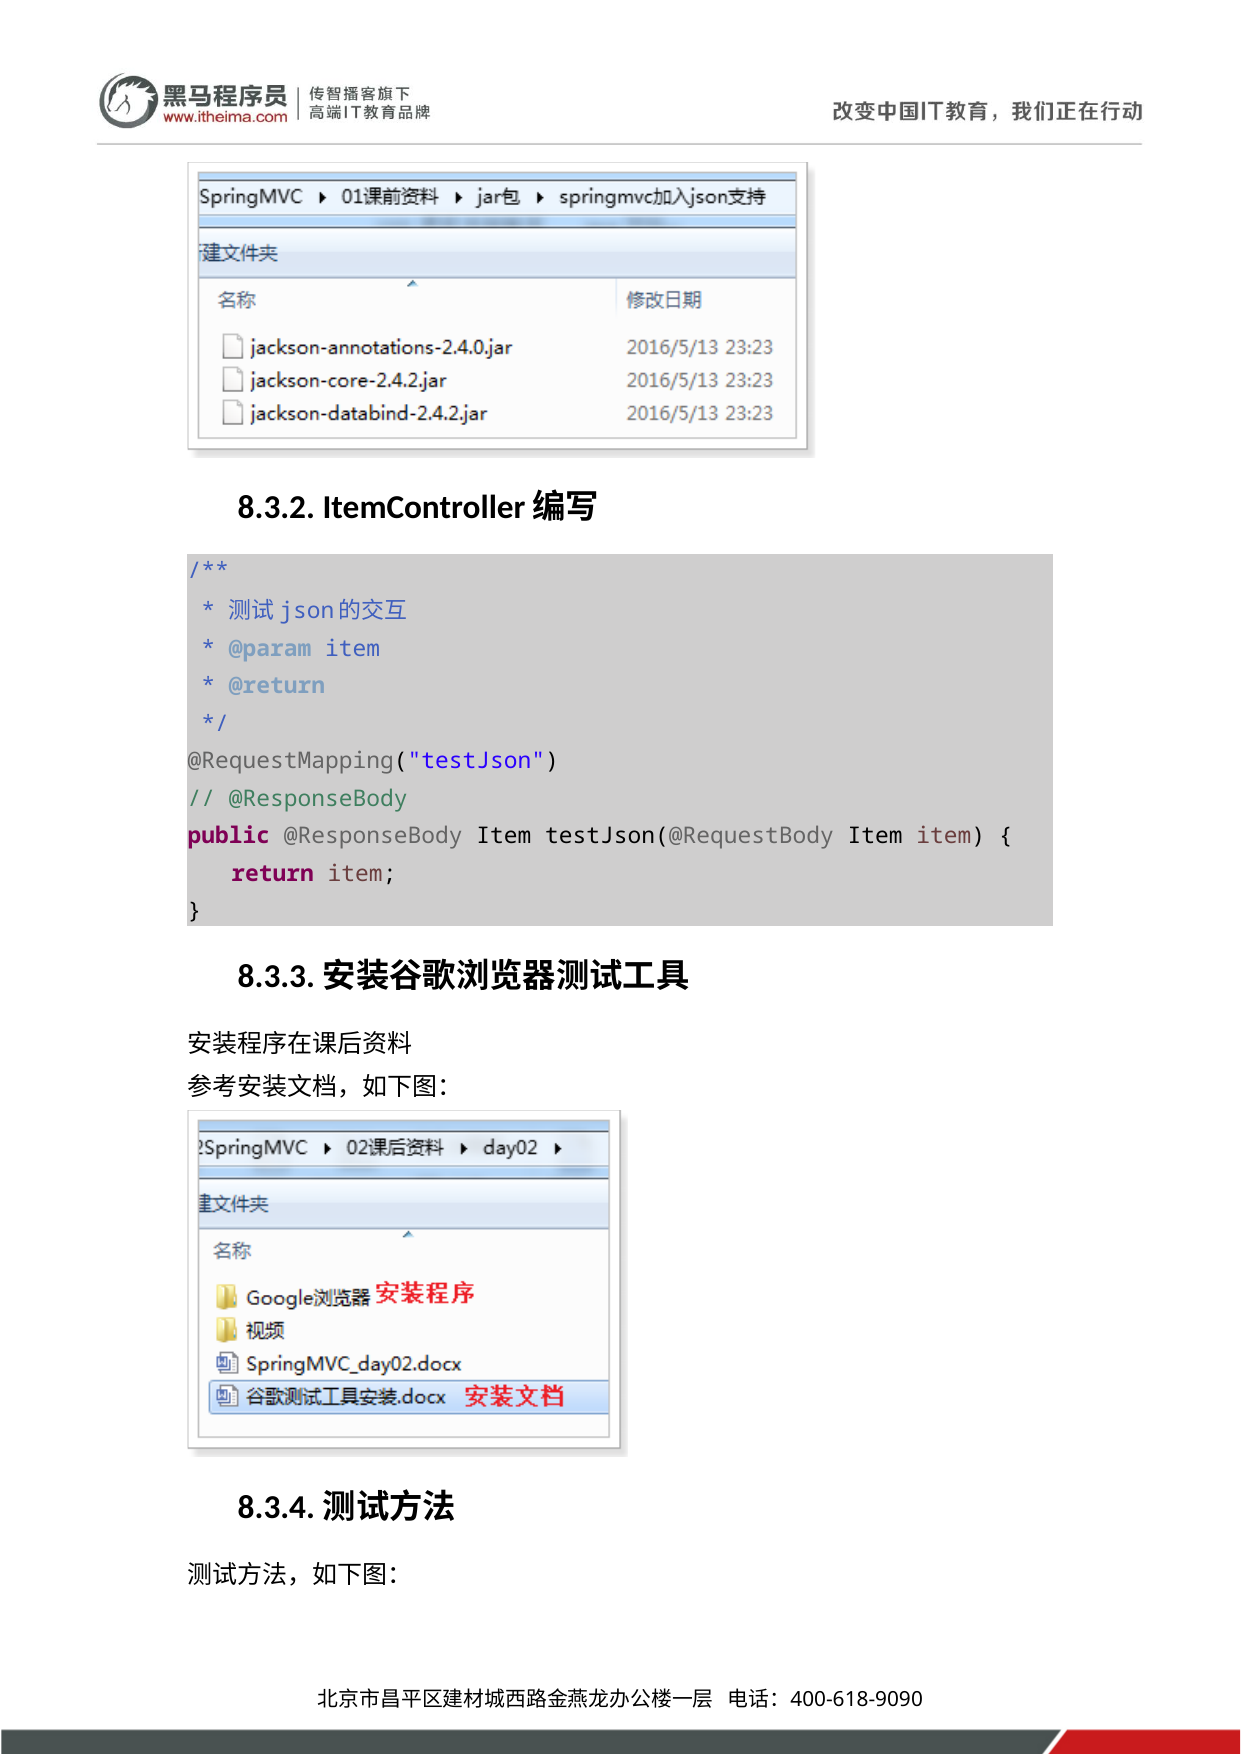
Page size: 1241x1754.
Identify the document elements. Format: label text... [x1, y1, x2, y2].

text } [187, 894, 1053, 926]
text return item; [187, 857, 1053, 888]
text 安装程序在课后资料 [187, 1023, 1053, 1059]
text @RequestMapping("testJson") [187, 744, 1053, 776]
text * @return [187, 669, 1053, 701]
text */ [187, 707, 1053, 738]
text 参考安装文档，如下图： [187, 1067, 1053, 1103]
subtitle ItemController编写 [237, 480, 1053, 528]
text * 测试json的交互 [187, 592, 1053, 625]
subtitle 安装谷歌浏览器测试工具 [237, 949, 1053, 997]
text * @param item [187, 632, 1053, 663]
picture [187, 162, 816, 458]
subtitle 测试方法 [237, 1479, 1053, 1528]
picture [0, 2, 1241, 152]
picture [1, 1670, 1241, 1754]
text // @ResponseBody [187, 782, 1053, 813]
text 测试方法，如下图： [187, 1554, 1053, 1590]
text /** [187, 554, 1053, 586]
text public @ResponseBody Item testJson(@RequestBody Item item) { [187, 819, 1053, 851]
picture [187, 1110, 628, 1457]
